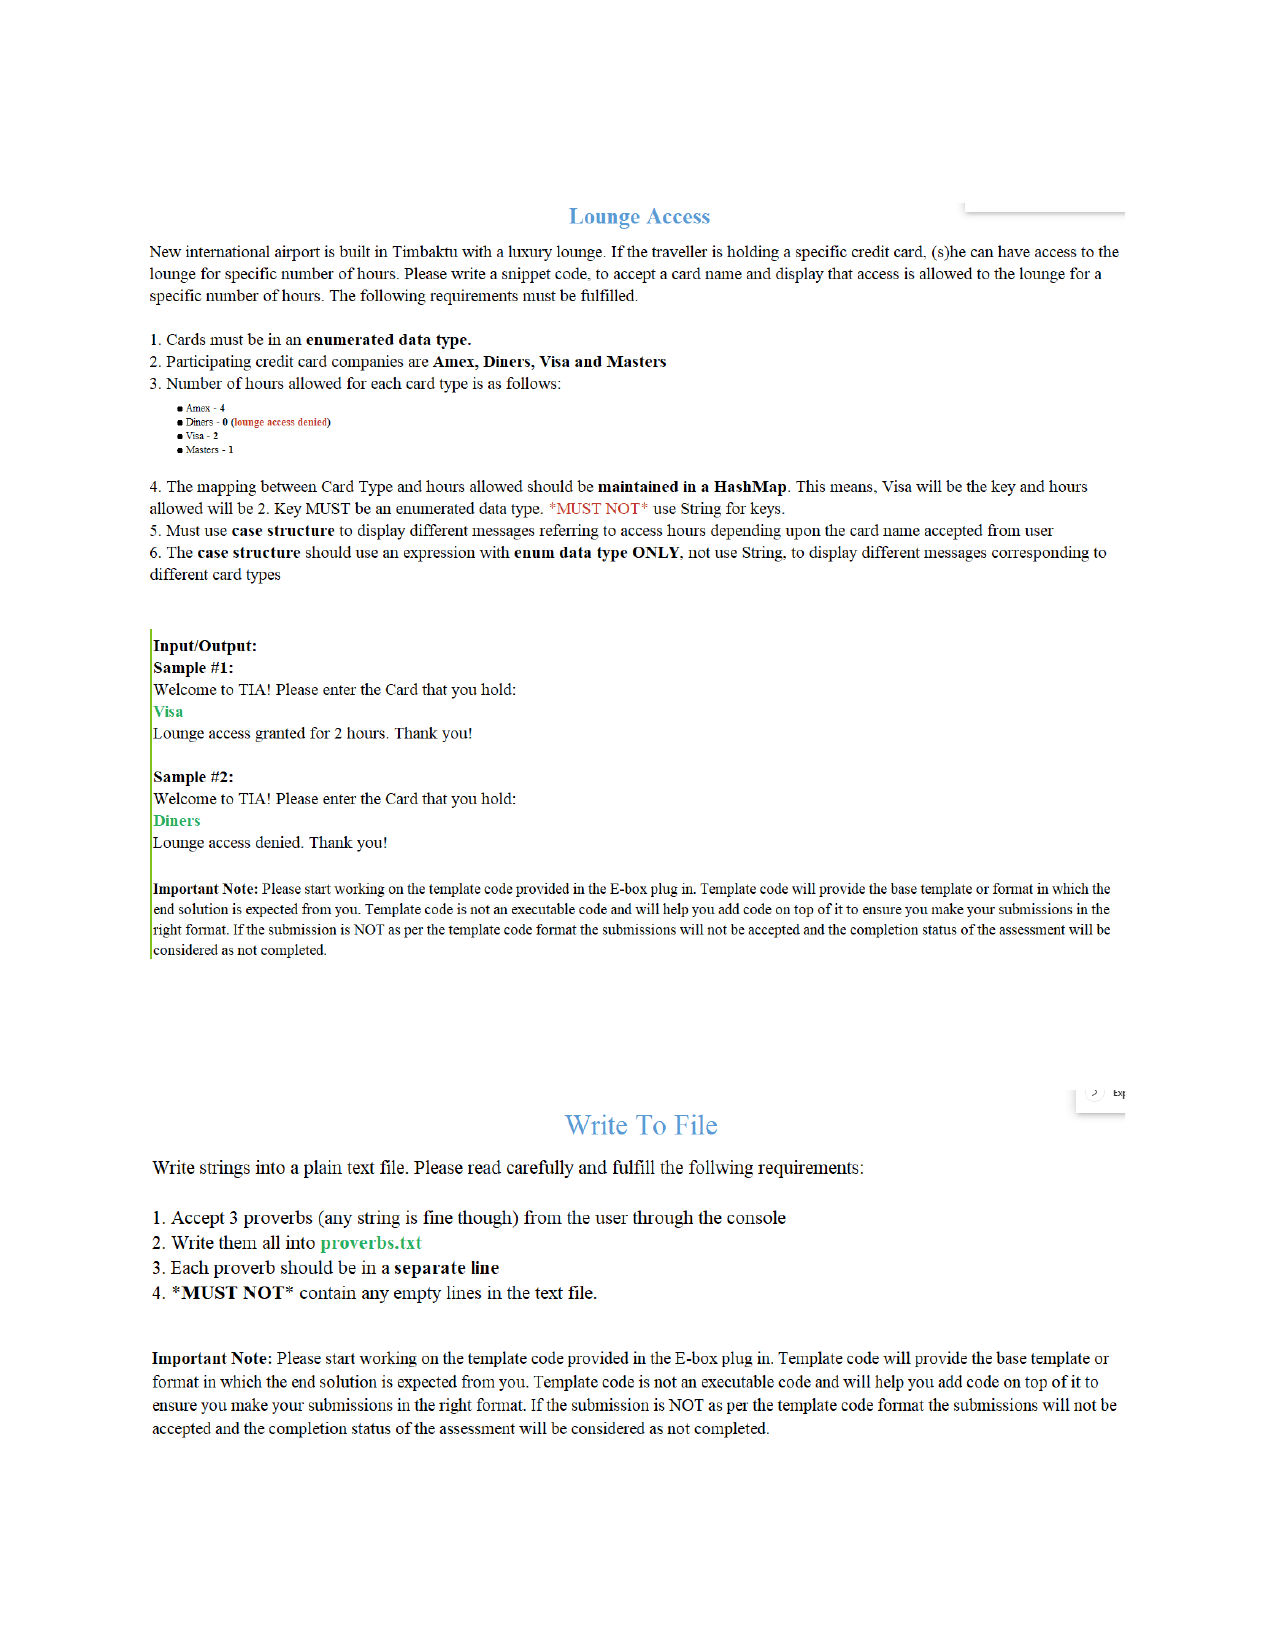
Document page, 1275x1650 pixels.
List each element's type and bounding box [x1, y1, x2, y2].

picture [150, 629, 1125, 959]
picture [150, 203, 1125, 605]
picture [150, 1090, 1125, 1473]
